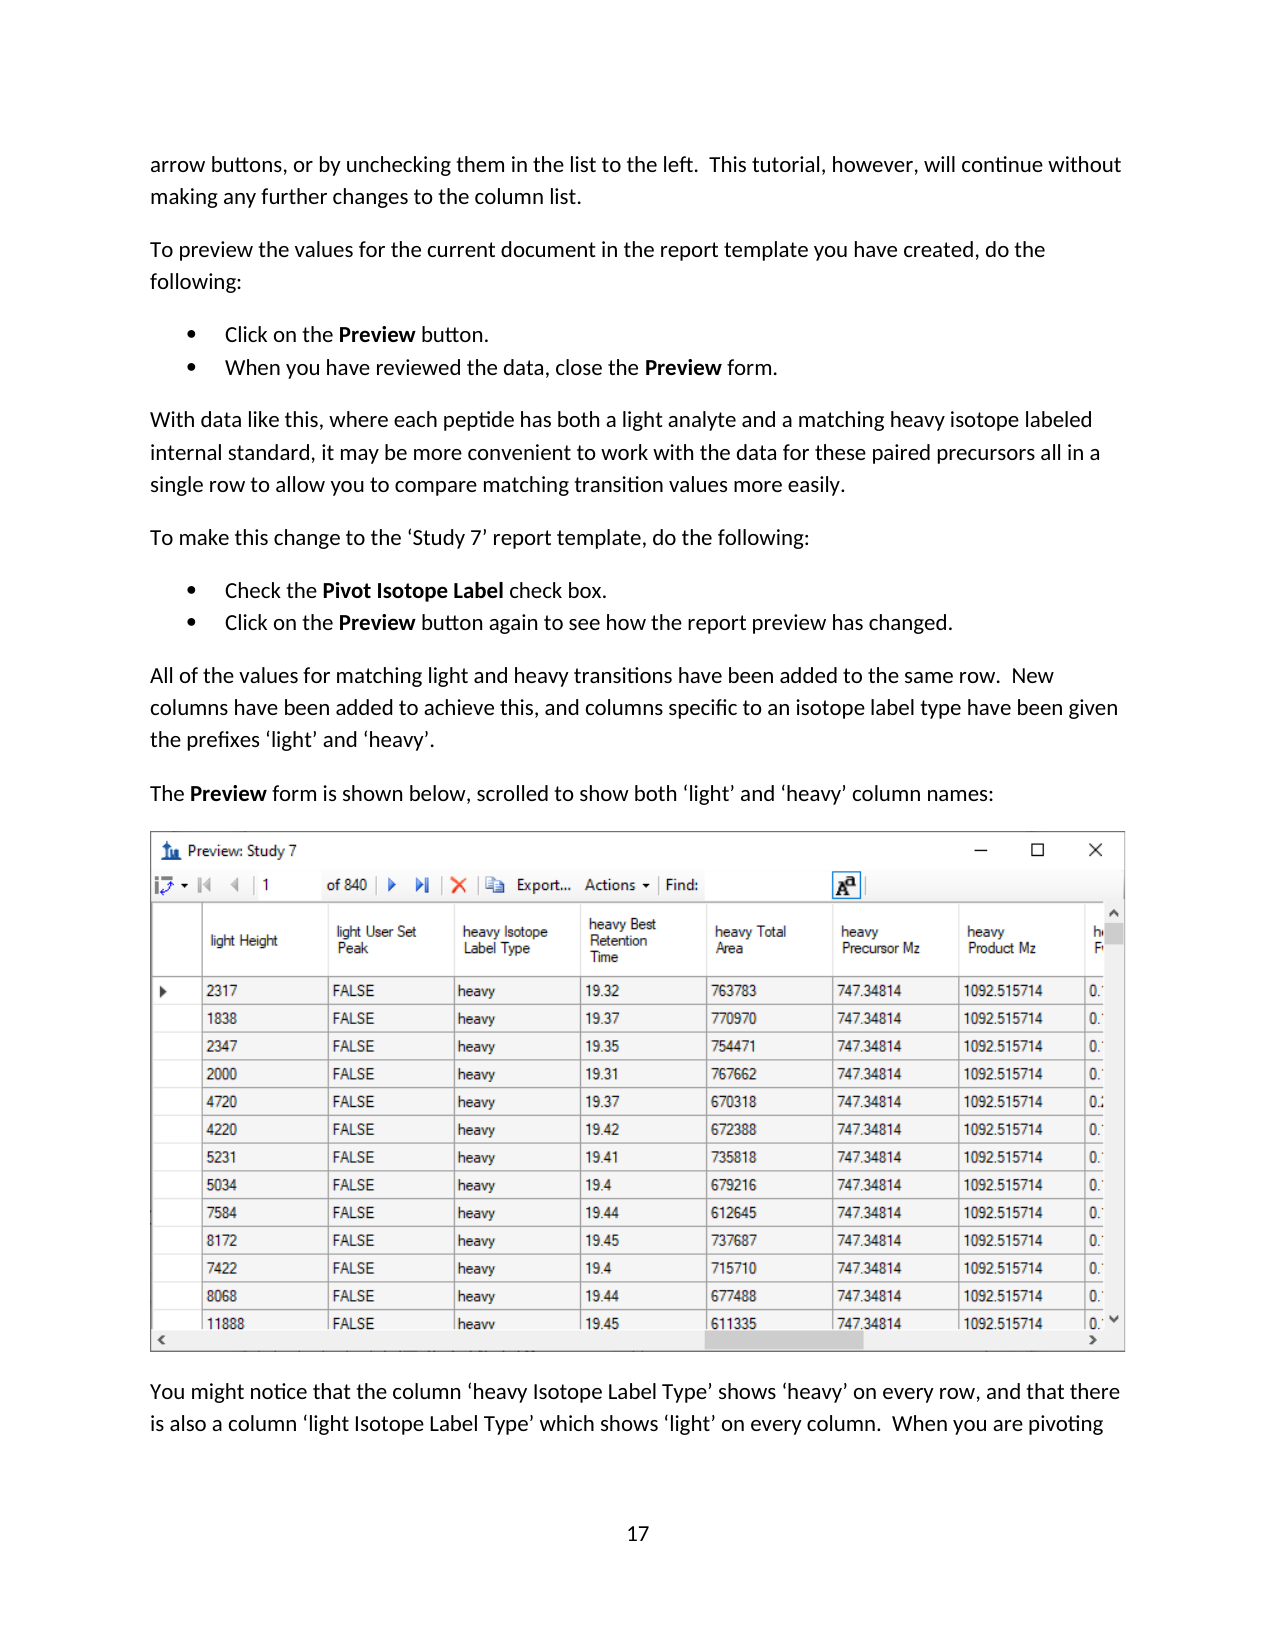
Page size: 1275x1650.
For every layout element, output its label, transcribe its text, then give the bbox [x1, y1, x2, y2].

text All of the values for matching light and heavy transitions have been added to the same row. New columns have been added to achieve this, and columns specific to an isotope label type have been given the prefixes ‘light’ and ‘heavy’. [150, 661, 1125, 754]
list Check the Pivot Isotope Label check box. [187, 576, 1125, 604]
list Click on the Preview button again to see how the report preview has changed. [187, 608, 1125, 636]
picture [150, 831, 1125, 1352]
list When you have reviewed the data, close the Preview form. [187, 353, 1125, 381]
text With data like this, where each peptide has both a light analyte and a matching heavy isotope labeled internal standard, it may be more convenient to work with the data for these paired precursors all in a single row to allow you to compare matching transition values more easily. [150, 406, 1125, 498]
text To make this change to the ‘Study 7’ report template, do the following: [150, 523, 1125, 551]
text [150, 1377, 1125, 1437]
list Click on the Preview button. [187, 320, 1125, 348]
text The Preview form is shown below, scrolled to show both ‘light’ and ‘heavy’ column names: [150, 779, 1125, 807]
text To preview the values for the current document in the report template you have created, do the following: [150, 235, 1125, 295]
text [150, 150, 1125, 210]
